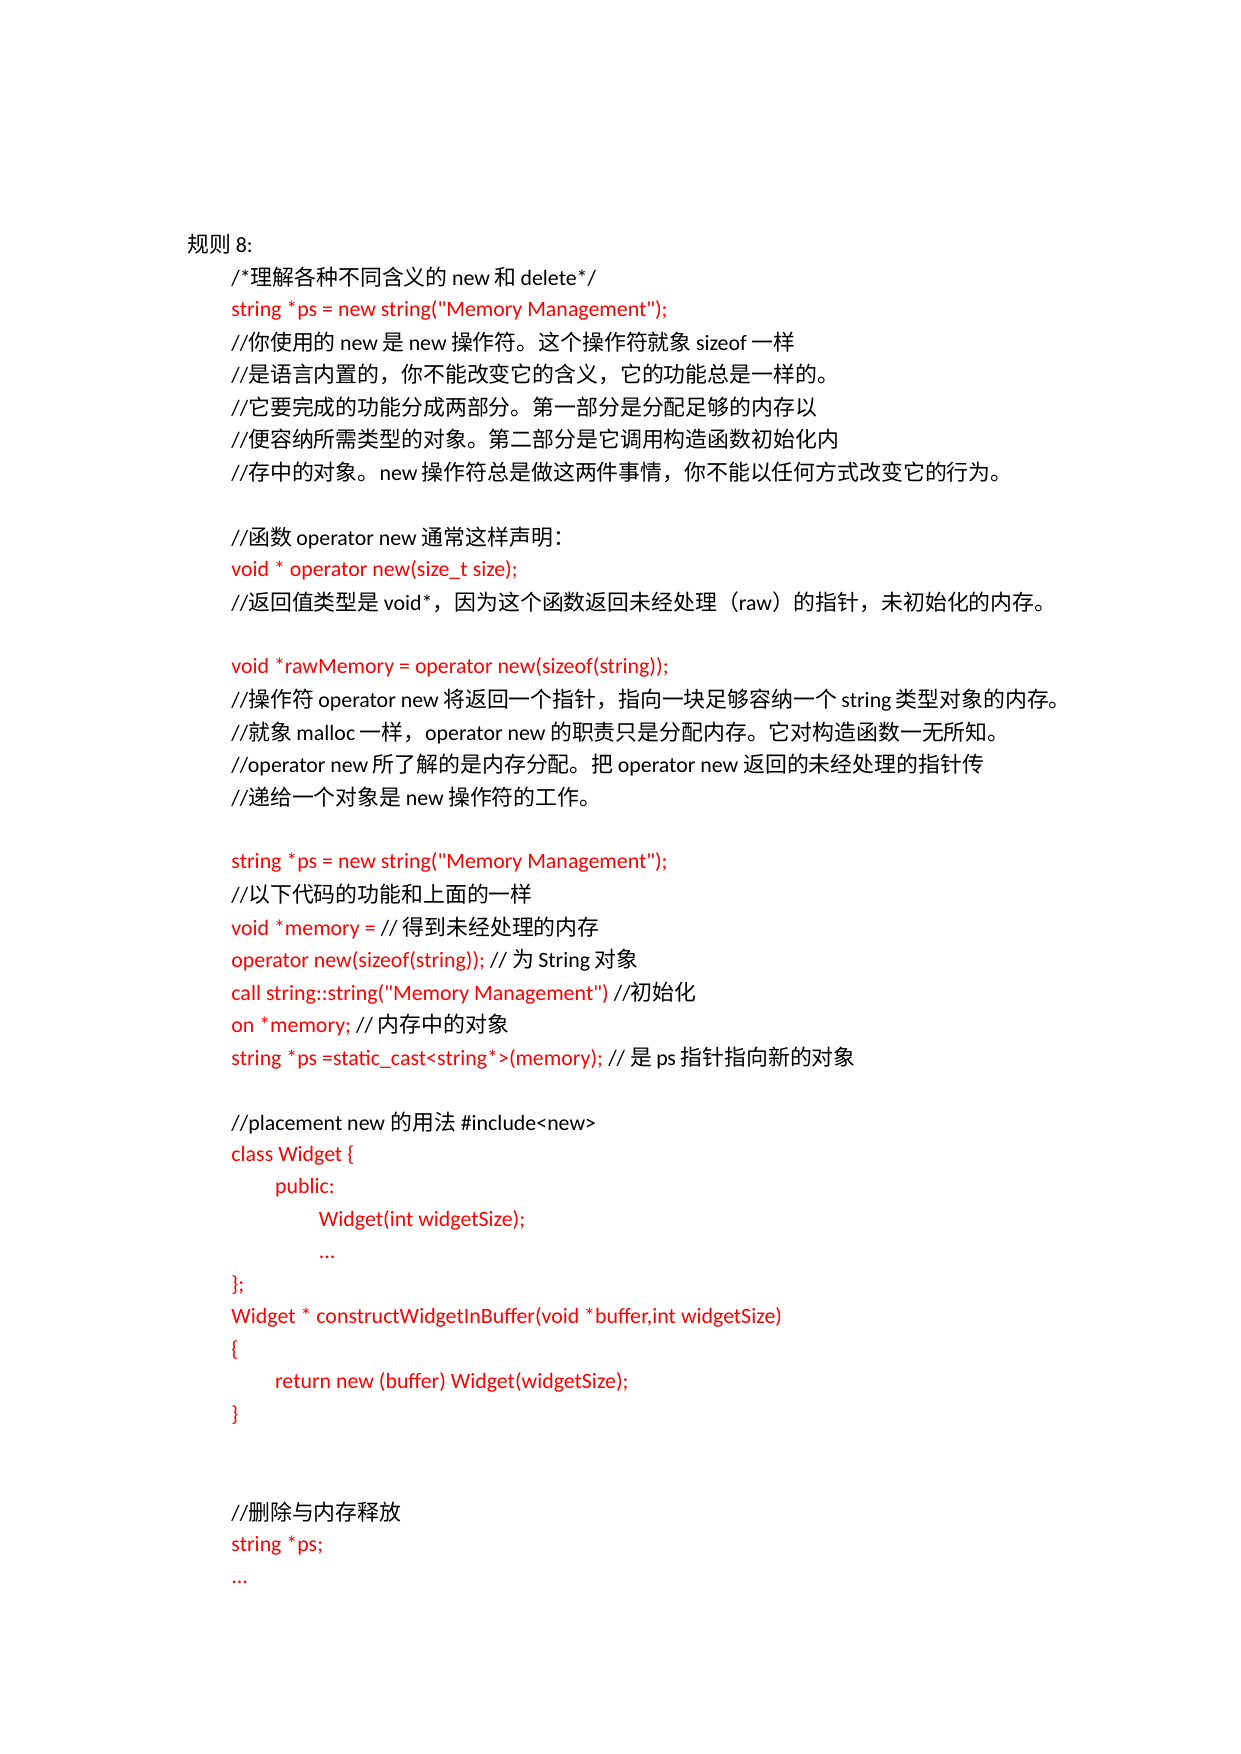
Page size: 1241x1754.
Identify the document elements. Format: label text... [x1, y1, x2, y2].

text //递给一个对象是new操作符的工作。 [187, 779, 1053, 812]
text //operator new所了解的是内存分配。把operator new 返回的未经处理的指针传 [187, 747, 1053, 779]
text //你使用的new是new操作符。这个操作符就象sizeof一样 [187, 324, 1053, 357]
text string *ps = new string("Memory Management"); [187, 844, 1053, 877]
text //是语言内置的，你不能改变它的含义，它的功能总是一样的。 [187, 357, 1053, 389]
text }; [187, 1267, 1053, 1299]
text string *ps =static_cast<string*>(memory); // 是ps指针指向新的对象 [187, 1039, 1053, 1072]
text //函数operator new 通常这样声明： [187, 519, 1053, 552]
text //就象malloc一样，operator new的职责只是分配内存。它对构造函数一无所知。 [187, 714, 1053, 747]
text //操作符operator new将返回一个指针，指向一块足够容纳一个string类型对象的内存。 [187, 682, 1053, 714]
text void * operator new(size_t size); [187, 552, 1053, 584]
text ... [187, 1559, 1053, 1592]
text //它要完成的功能分成两部分。第一部分是分配足够的内存以 [187, 389, 1053, 422]
text void *memory = // 得到未经处理的内存 [187, 909, 1053, 942]
text operator new(sizeof(string)); // 为String对象 [187, 942, 1053, 974]
text 规则8: [187, 227, 1053, 259]
text string *ps = new string("Memory Management"); [187, 292, 1053, 324]
text public: [187, 1169, 1053, 1202]
text return new (buffer) Widget(widgetSize); [187, 1364, 1053, 1397]
text on *memory; // 内存中的对象 [187, 1007, 1053, 1039]
text } [187, 1397, 1053, 1429]
text //存中的对象。new操作符总是做这两件事情，你不能以任何方式改变它的行为。 [187, 454, 1053, 487]
text class Widget { [187, 1137, 1053, 1169]
text //便容纳所需类型的对象。第二部分是它调用构造函数初始化内 [187, 422, 1053, 454]
text string *ps; [187, 1527, 1053, 1559]
text ... [187, 1234, 1053, 1267]
text //以下代码的功能和上面的一样 [187, 877, 1053, 909]
text { [187, 1332, 1053, 1364]
text /*理解各种不同含义的new和delete*/ [187, 259, 1053, 292]
text //返回值类型是void*，因为这个函数返回未经处理（raw）的指针，未初始化的内存。 [187, 584, 1053, 617]
text Widget * constructWidgetInBuffer(void *buffer,int widgetSize) [187, 1299, 1053, 1332]
text Widget(int widgetSize); [187, 1202, 1053, 1234]
text call string::string("Memory Management") //初始化 [187, 974, 1053, 1007]
text //删除与内存释放 [187, 1494, 1053, 1527]
text void *rawMemory = operator new(sizeof(string)); [187, 649, 1053, 682]
text //placement new 的用法 #include<new> [187, 1104, 1053, 1137]
